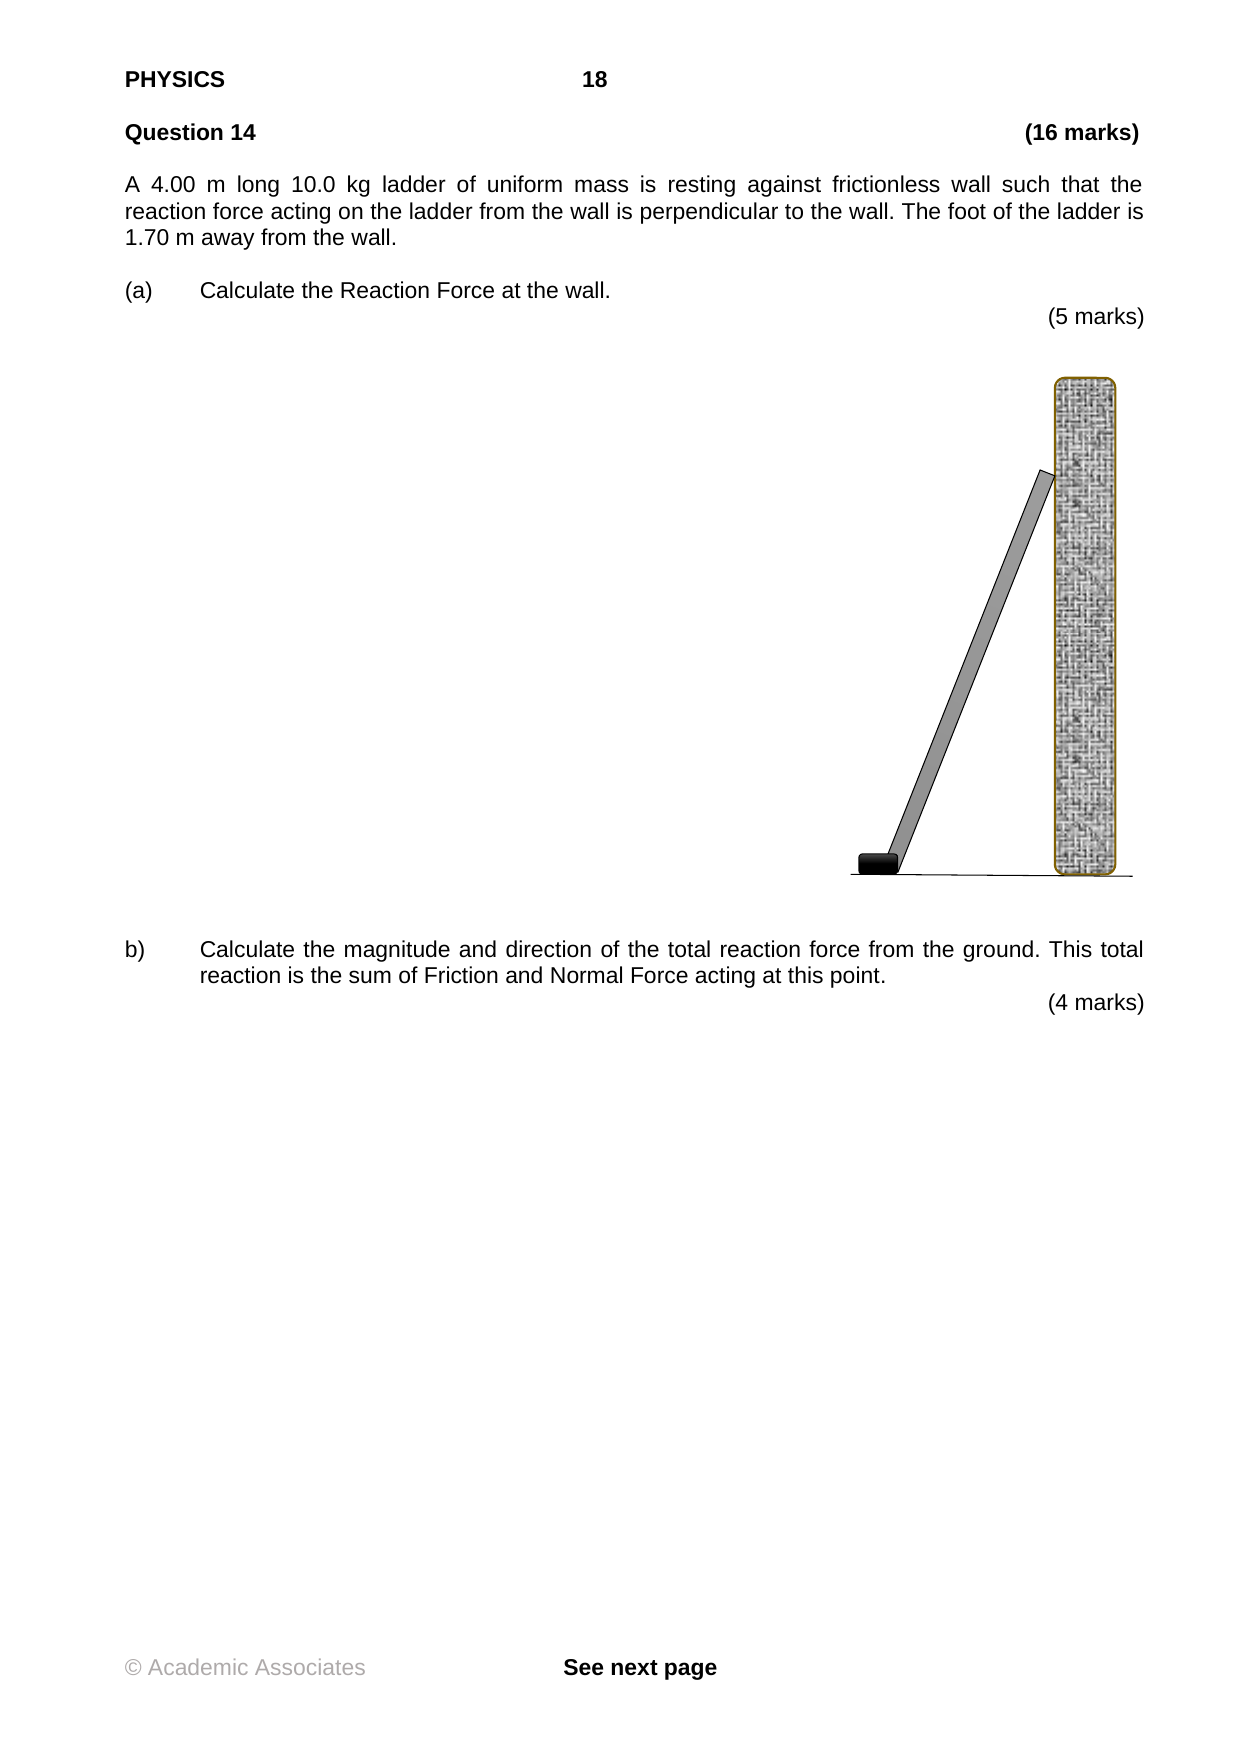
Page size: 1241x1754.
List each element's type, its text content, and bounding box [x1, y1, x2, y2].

text Question 14 (16 marks) [124, 119, 1144, 145]
text (5 marks) [124, 303, 1144, 329]
text (a) Calculate the Reaction Force at the wall. [124, 277, 1144, 303]
text (4 marks) [124, 988, 1144, 1015]
text b) Calculate the magnitude and direction of the total reaction force from the ground. This total reaction is the sum of Friction and Normal Force acting at this point. [124, 936, 1144, 988]
text A 4.00 m long 10.0 kg ladder of uniform mass is resting against frictionless wall such that the reaction force acting on the ladder from the wall is perpendicular to the wall. The foot of the ladder is 1.70 m away from the wall. [124, 171, 1144, 251]
